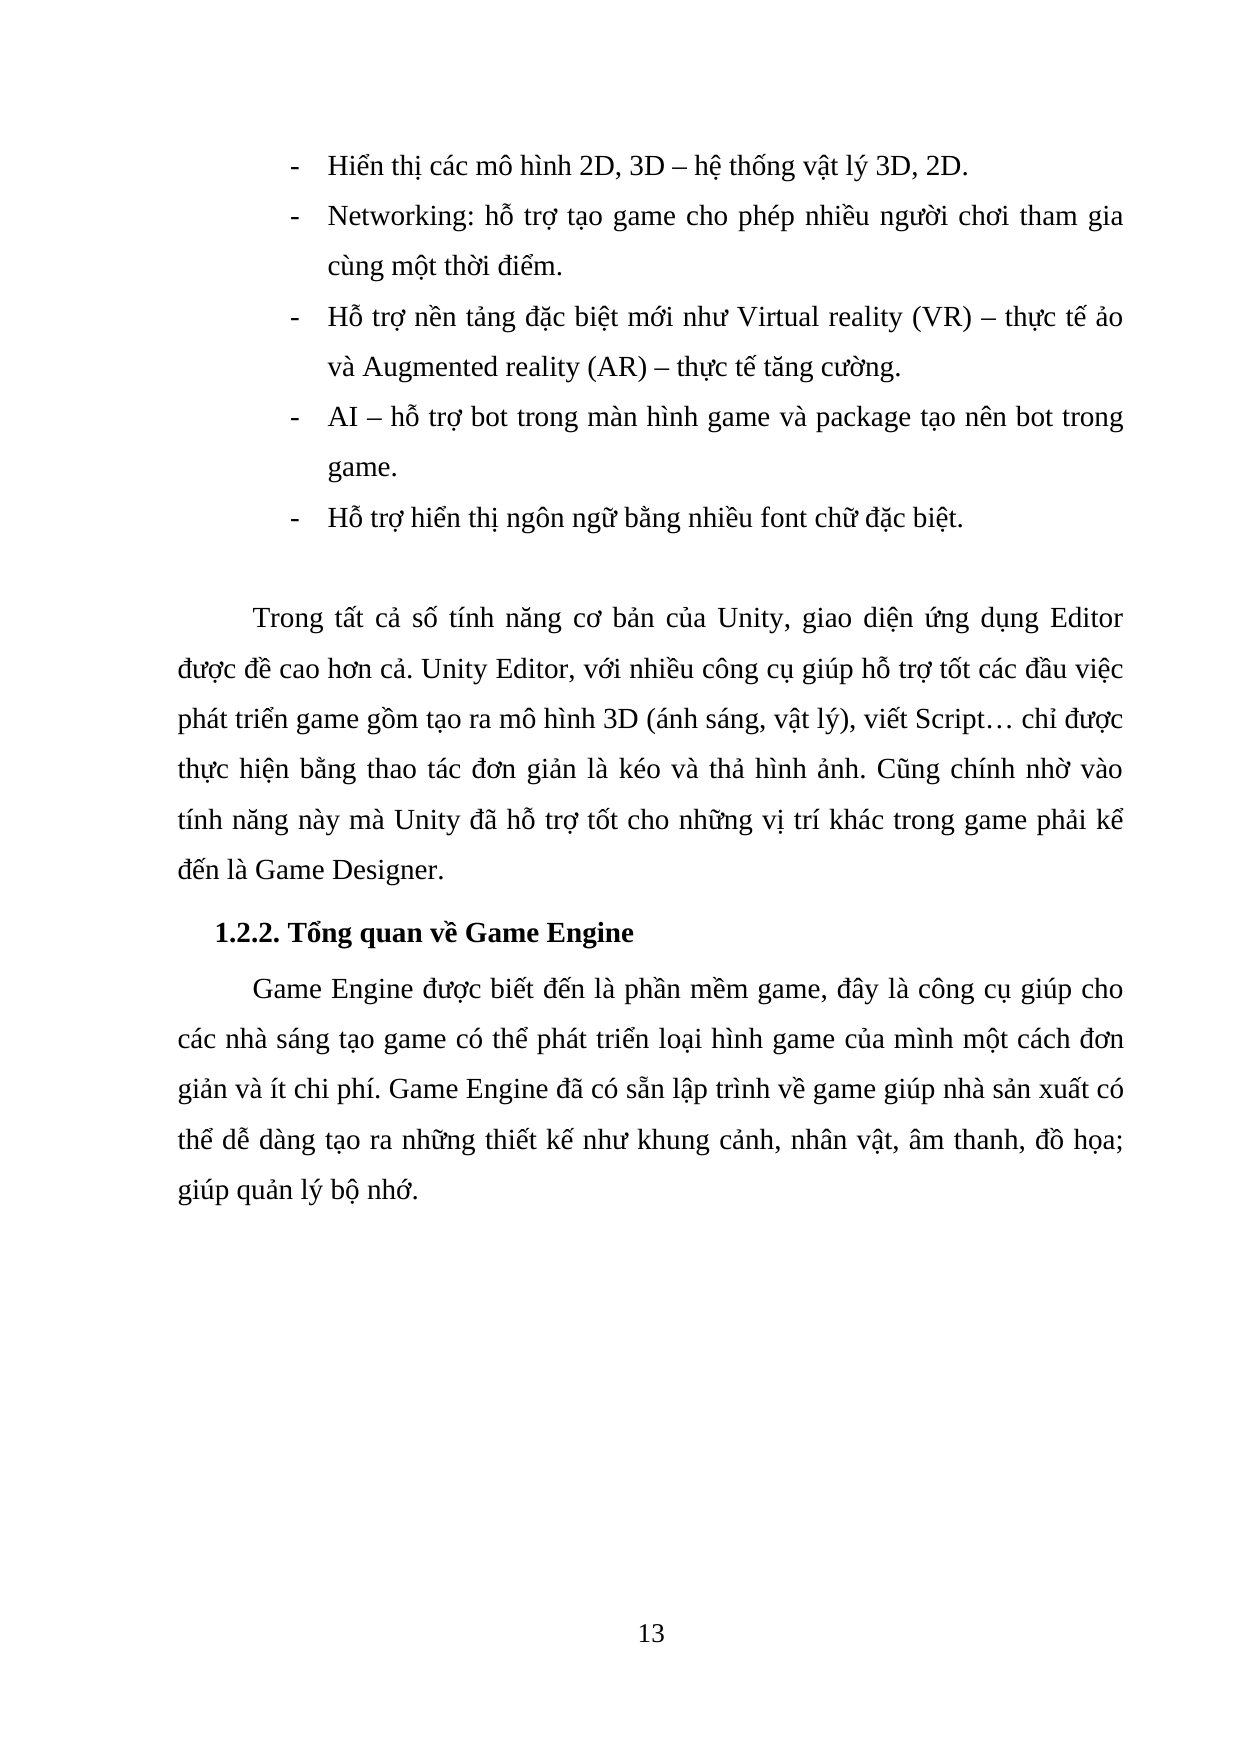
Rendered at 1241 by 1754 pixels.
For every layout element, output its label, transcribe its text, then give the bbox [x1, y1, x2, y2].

list Hiển thị các mô hình 2D, 3D – hệ thống vật lý 3D, 2D. [290, 148, 1125, 181]
list AI – hỗ trợ bot trong màn hình game và package tạo nên bot trong game. [290, 399, 1125, 483]
text Tổng quan về Game Engine [177, 915, 1125, 948]
list Networking: hỗ trợ tạo game cho phép nhiều người chơi tham gia cùng một thời điểm. [290, 198, 1125, 282]
text Game Engine được biết đến là phần mềm game, đây là công cụ giúp cho các nhà sáng tạo game có thể phát triển loại hình game của mình một cách đơn giản và ít chi phí. Game Engine đã có sẵn lập trình về game giúp nhà sản xuất có thể dễ dàng tạo ra những thiết kế như khung cảnh, nhân vật, âm thanh, đồ họa; giúp quản lý bộ nhớ. [177, 971, 1125, 1206]
list Hỗ trợ nền tảng đặc biệt mới như Virtual reality (VR) – thực tế ảo và Augmented reality (AR) – thực tế tăng cường. [290, 299, 1125, 382]
text Trong tất cả số tính năng cơ bản của Unity, giao diện ứng dụng Editor được đề cao hơn cả. Unity Editor, với nhiều công cụ giúp hỗ trợ tốt các đầu việc phát triển game gồm tạo ra mô hình 3D (ánh sáng, vật lý), viết Script… chỉ được thực hiện bằng thao tác đơn giản là kéo và thả hình ảnh. Cũng chính nhờ vào tính năng này mà Unity đã hỗ trợ tốt cho những vị trí khác trong game phải kể đến là Game Designer. [177, 601, 1125, 886]
list Hỗ trợ hiển thị ngôn ngữ bằng nhiều font chữ đặc biệt. [290, 500, 1125, 533]
